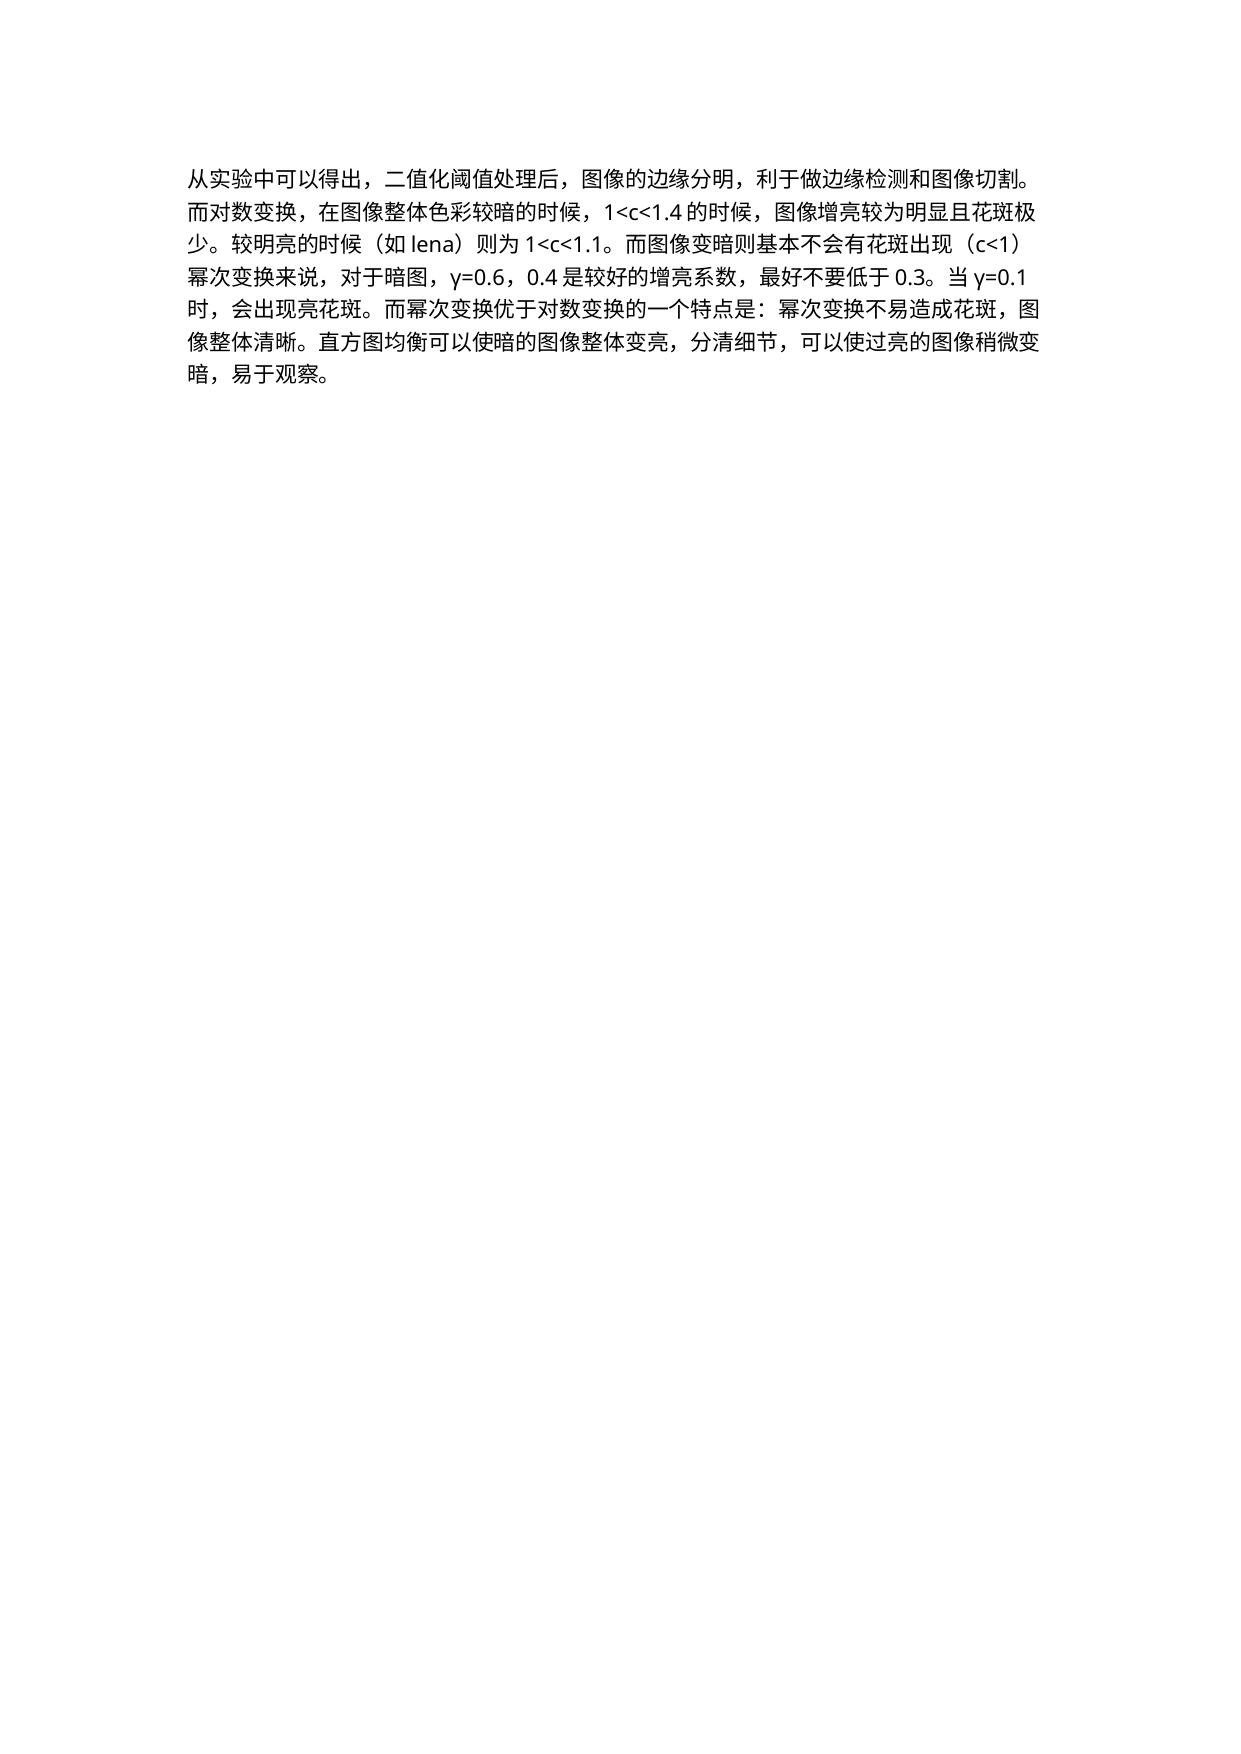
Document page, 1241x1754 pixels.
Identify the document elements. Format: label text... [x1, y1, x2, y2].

text 幂次变换来说，对于暗图，γ=0.6，0.4是较好的增亮系数，最好不要低于0.3。当γ=0.1时，会出现亮花斑。而幂次变换优于对数变换的一个特点是：幂次变换不易造成花斑，图像整体清晰。直方图均衡可以使暗的图像整体变亮，分清细节，可以使过亮的图像稍微变暗，易于观察。 [187, 259, 1053, 389]
text 从实验中可以得出，二值化阈值处理后，图像的边缘分明，利于做边缘检测和图像切割。而对数变换，在图像整体色彩较暗的时候，1<c<1.4的时候，图像增亮较为明显且花斑极少。较明亮的时候（如lena）则为1<c<1.1。而图像变暗则基本不会有花斑出现（c<1） [187, 162, 1053, 259]
